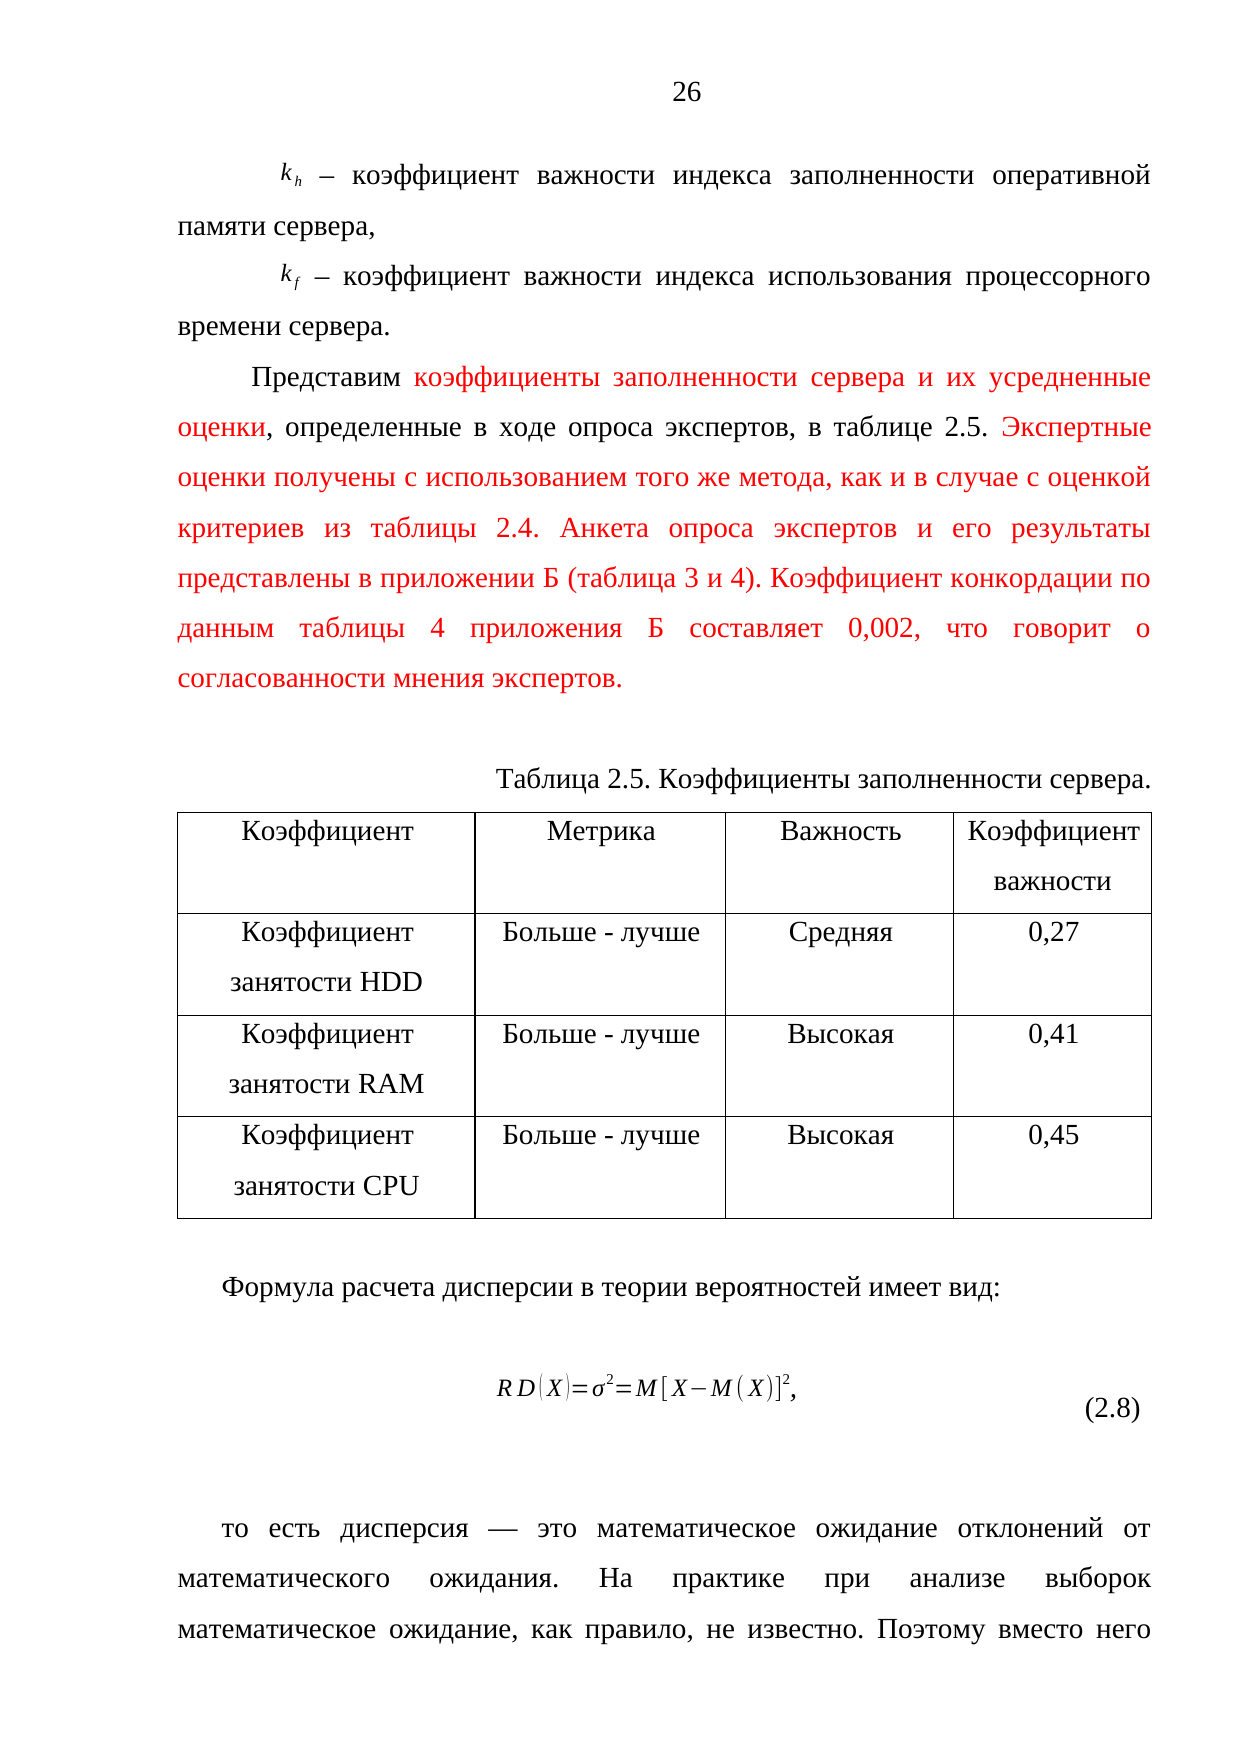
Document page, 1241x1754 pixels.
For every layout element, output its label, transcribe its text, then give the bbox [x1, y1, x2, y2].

table_header Важность [726, 813, 953, 913]
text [177, 1510, 1152, 1644]
table_header (2.8) [1073, 1370, 1152, 1460]
table_header , [177, 1370, 1073, 1460]
table_header Коэффициент [178, 813, 474, 913]
table_cell Средняя [726, 914, 953, 1015]
text – коэффициент важности индекса заполненности оперативной памяти сервера, [177, 157, 1152, 241]
text Таблица 2.5. Коэффициенты заполненности сервера. [177, 761, 1152, 795]
table_cell Больше - лучше [476, 1117, 725, 1218]
table_cell Высокая [726, 1117, 953, 1218]
table_cell 0,45 [954, 1117, 1151, 1218]
table_header Метрика [476, 813, 725, 913]
text – коэффициент важности индекса использования процессорного времени сервера. [177, 258, 1152, 342]
text Формула расчета дисперсии в теории вероятностей имеет вид: [177, 1269, 1152, 1303]
text Представим коэффициенты заполненности сервера и их усредненные оценки, определенные в ходе опроса экспертов, в таблице 2.5. Экспертные оценки получены с использованием того же метода, как и в случае с оценкой критериев из таблицы 2.4. Анкета опроса экспертов и его результаты представлены в приложении Б (таблица 3 и 4). Коэффициент конкордации по данным таблицы 4 приложения Б составляет 0,002, что говорит о согласованности мнения экспертов. [177, 359, 1152, 694]
table_cell Больше - лучше [476, 914, 725, 1015]
table_cell Высокая [726, 1016, 953, 1116]
table_cell 0,27 [954, 914, 1151, 1015]
table_cell Больше - лучше [476, 1016, 725, 1116]
table_cell Коэффициент занятости HDD [178, 914, 474, 1015]
table_cell Коэффициент занятости CPU [178, 1117, 474, 1218]
table_cell 0,41 [954, 1016, 1151, 1116]
table_cell Коэффициент занятости RAM [178, 1016, 474, 1116]
table_header Коэффициент важности [954, 813, 1151, 913]
